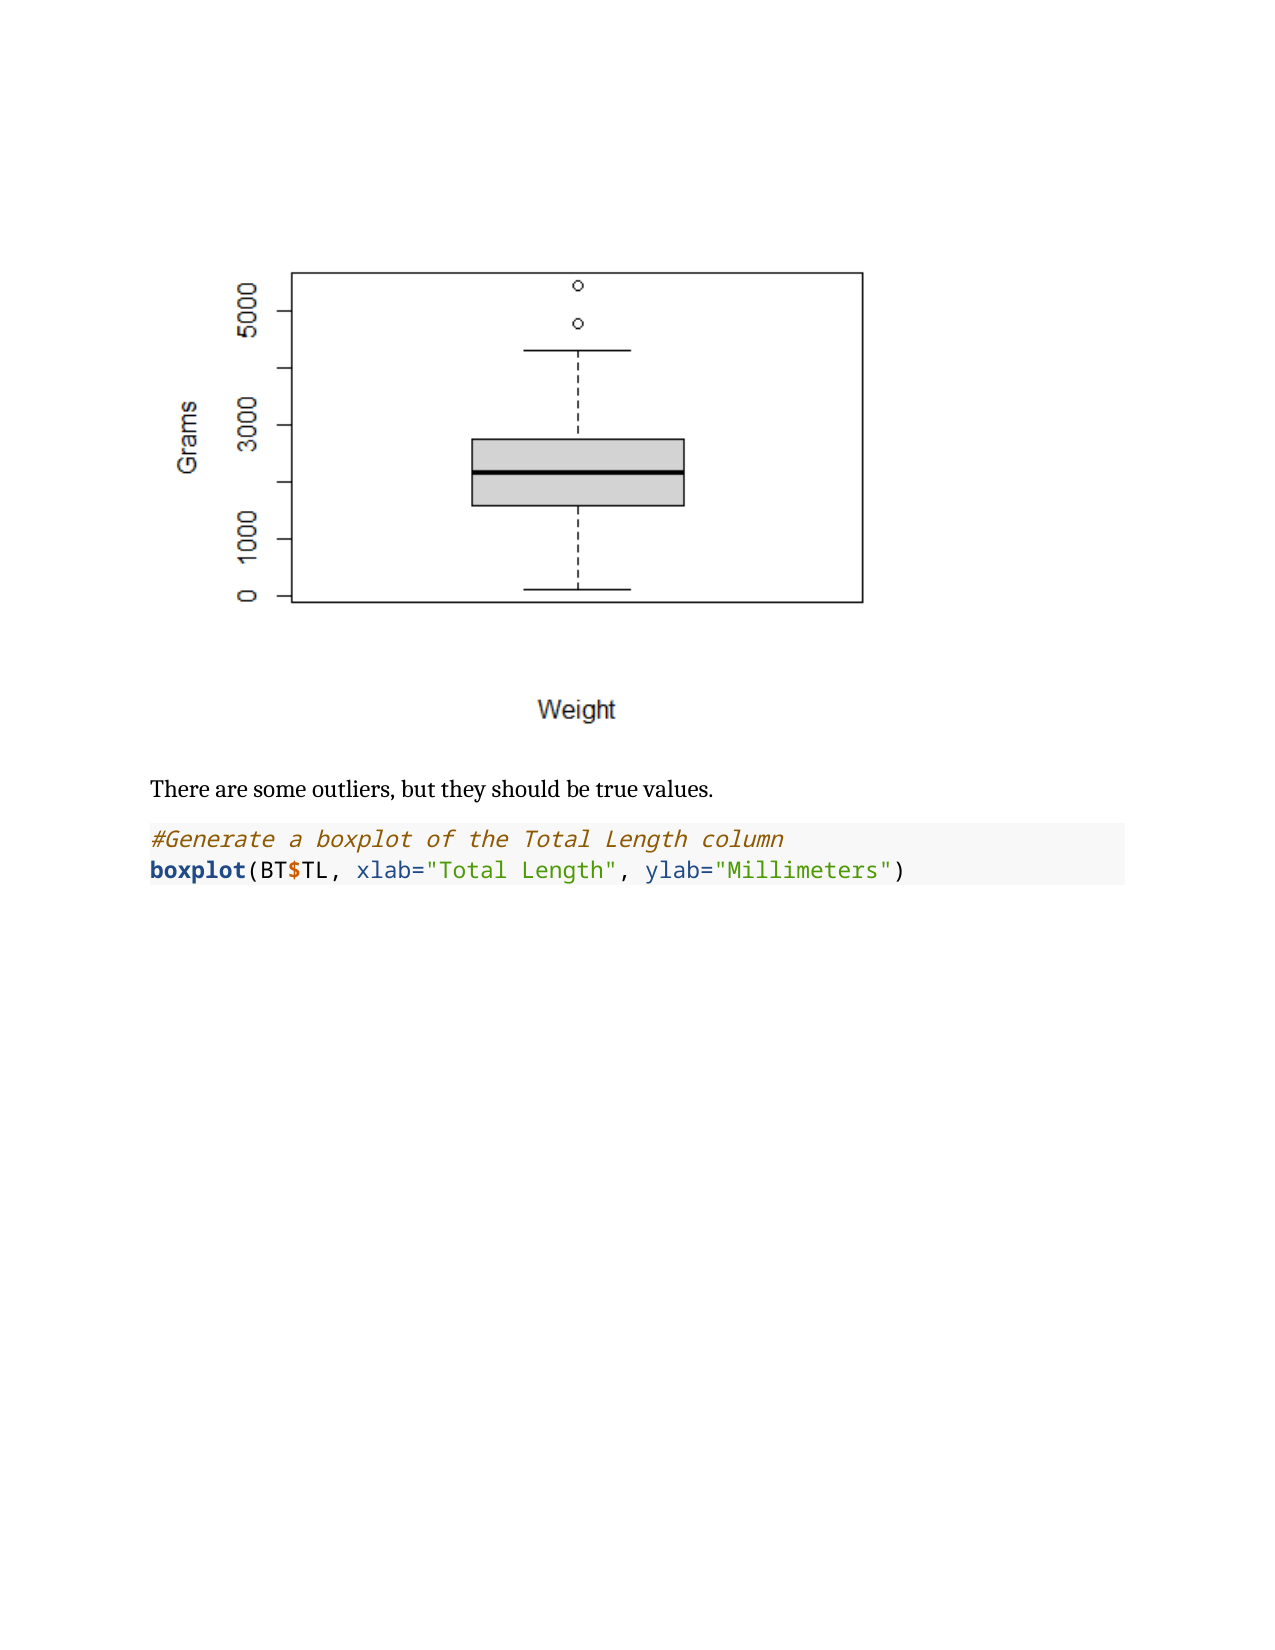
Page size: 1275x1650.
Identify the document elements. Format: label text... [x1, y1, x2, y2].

picture [168, 150, 927, 757]
text #Generate a boxplot of the Total Length column boxplot(BT$TL, xlab="Total Length", ylab="Millimeters") [782, 823, 1125, 885]
text There are some outliers, but they should be true values. [150, 775, 1125, 804]
